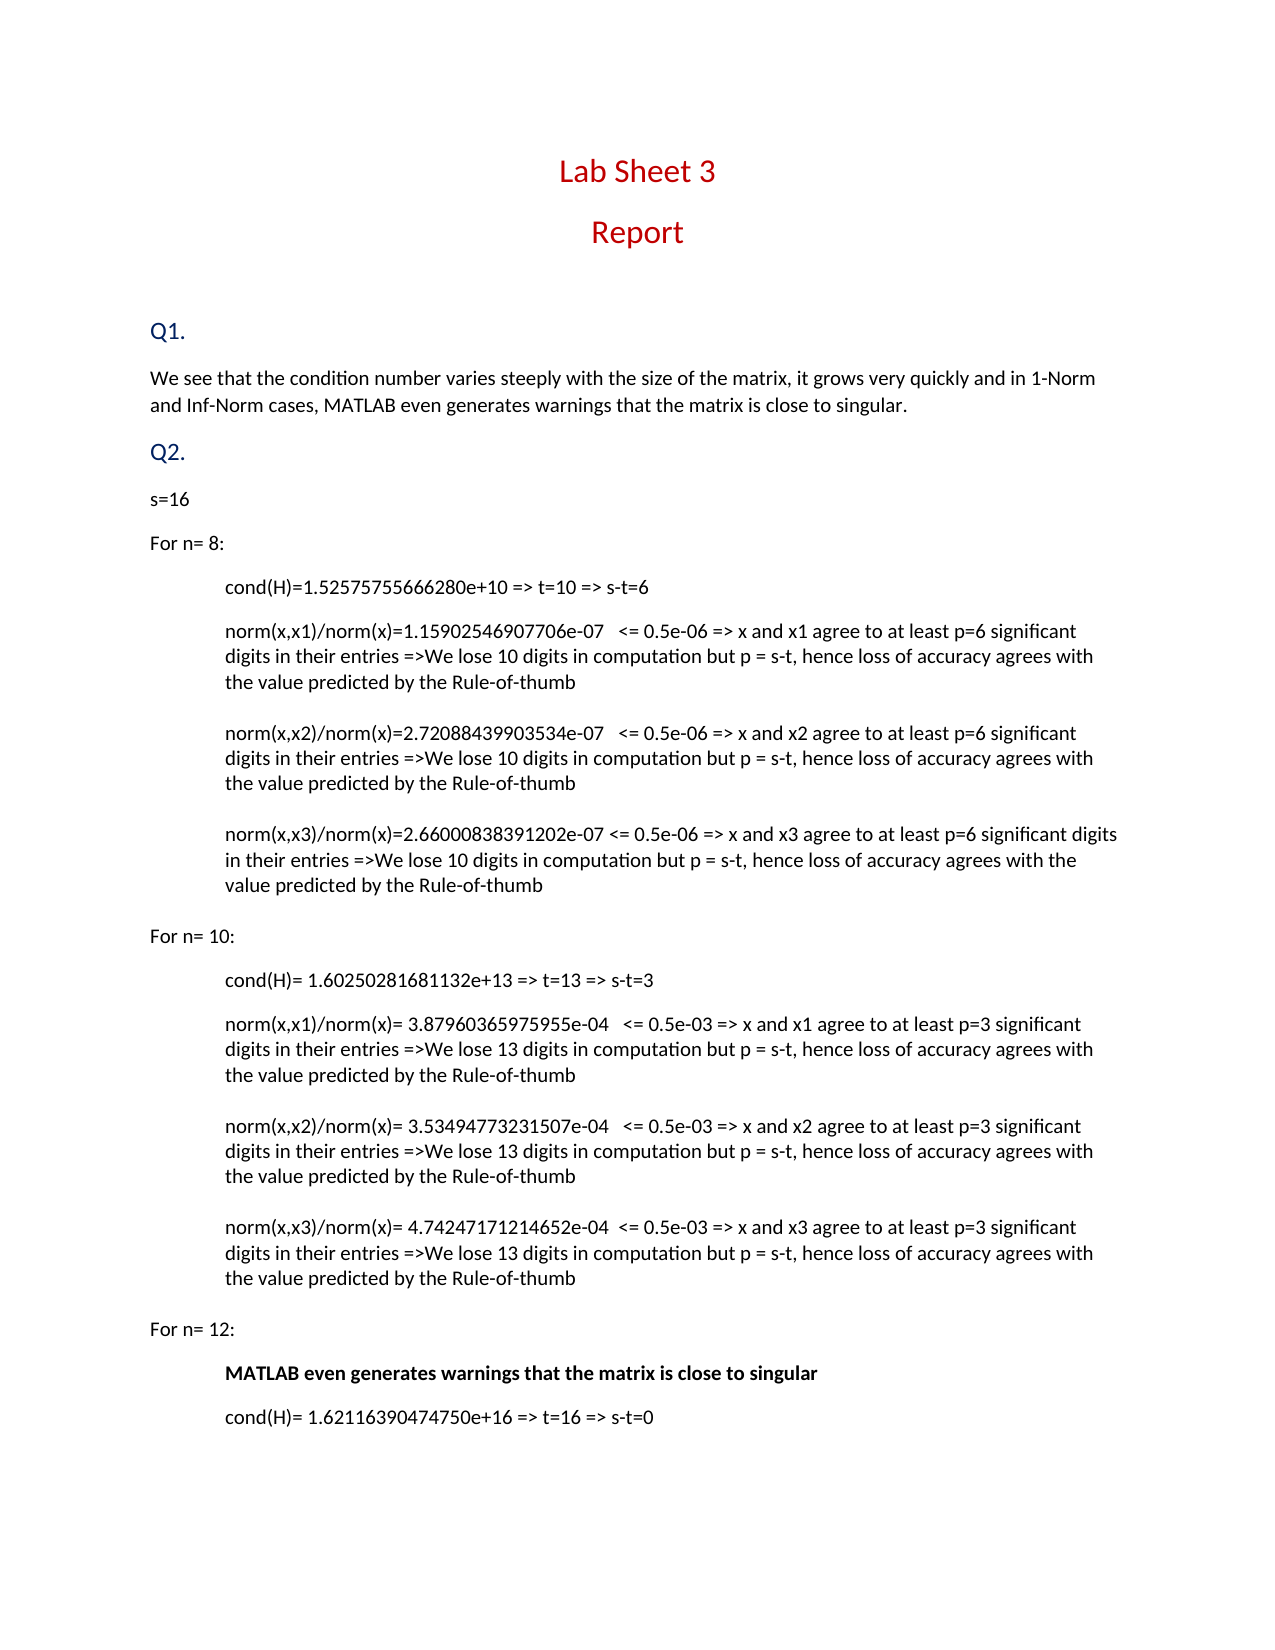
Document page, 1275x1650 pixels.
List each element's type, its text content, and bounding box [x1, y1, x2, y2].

text For n= 12: [150, 1316, 1125, 1342]
text norm(x,x3)/norm(x)= 4.74247171214652e-04 <= 0.5e-03 => x and x3 agree to at least p=3 significant digits in their entries =>We lose 13 digits in computation but p = s-t, hence loss of accuracy agrees with the value predicted by the Rule-of-thumb [225, 1214, 1125, 1291]
text MATLAB even generates warnings that the matrix is close to singular [150, 1360, 1125, 1386]
text norm(x,x1)/norm(x)=1.15902546907706e-07 <= 0.5e-06 => x and x1 agree to at least p=6 significant digits in their entries =>We lose 10 digits in computation but p = s-t, hence loss of accuracy agrees with the value predicted by the Rule-of-thumb [225, 618, 1125, 694]
text Q2. [150, 436, 1125, 467]
text norm(x,x2)/norm(x)= 3.53494773231507e-04 <= 0.5e-03 => x and x2 agree to at least p=3 significant digits in their entries =>We lose 13 digits in computation but p = s-t, hence loss of accuracy agrees with the value predicted by the Rule-of-thumb [225, 1113, 1125, 1189]
text norm(x,x1)/norm(x)= 3.87960365975955e-04 <= 0.5e-03 => x and x1 agree to at least p=3 significant digits in their entries =>We lose 13 digits in computation but p = s-t, hence loss of accuracy agrees with the value predicted by the Rule-of-thumb [225, 1011, 1125, 1087]
text cond(H)=1.52575755666280e+10 => t=10 => s-t=6 [225, 574, 1125, 599]
text Report [150, 211, 1125, 251]
text We see that the condition number varies steeply with the size of the matrix, it grows very quickly and in 1-Norm and Inf-Norm cases, MATLAB even generates warnings that the matrix is close to singular. [150, 365, 1125, 418]
text For n= 10: [150, 923, 1125, 948]
text s=16 [150, 486, 1125, 511]
text Lab Sheet 3 [150, 150, 1125, 191]
text cond(H)= 1.62116390474750e+16 => t=16 => s-t=0 [225, 1404, 1125, 1430]
text norm(x,x3)/norm(x)=2.66000838391202e-07 <= 0.5e-06 => x and x3 agree to at least p=6 significant digits in their entries =>We lose 10 digits in computation but p = s-t, hence loss of accuracy agrees with the value predicted by the Rule-of-thumb [225, 821, 1125, 898]
text For n= 8: [150, 530, 1125, 555]
text norm(x,x2)/norm(x)=2.72088439903534e-07 <= 0.5e-06 => x and x2 agree to at least p=6 significant digits in their entries =>We lose 10 digits in computation but p = s-t, hence loss of accuracy agrees with the value predicted by the Rule-of-thumb [225, 720, 1125, 796]
text Q1. [150, 315, 1125, 346]
text cond(H)= 1.60250281681132e+13 => t=13 => s-t=3 [225, 967, 1125, 993]
